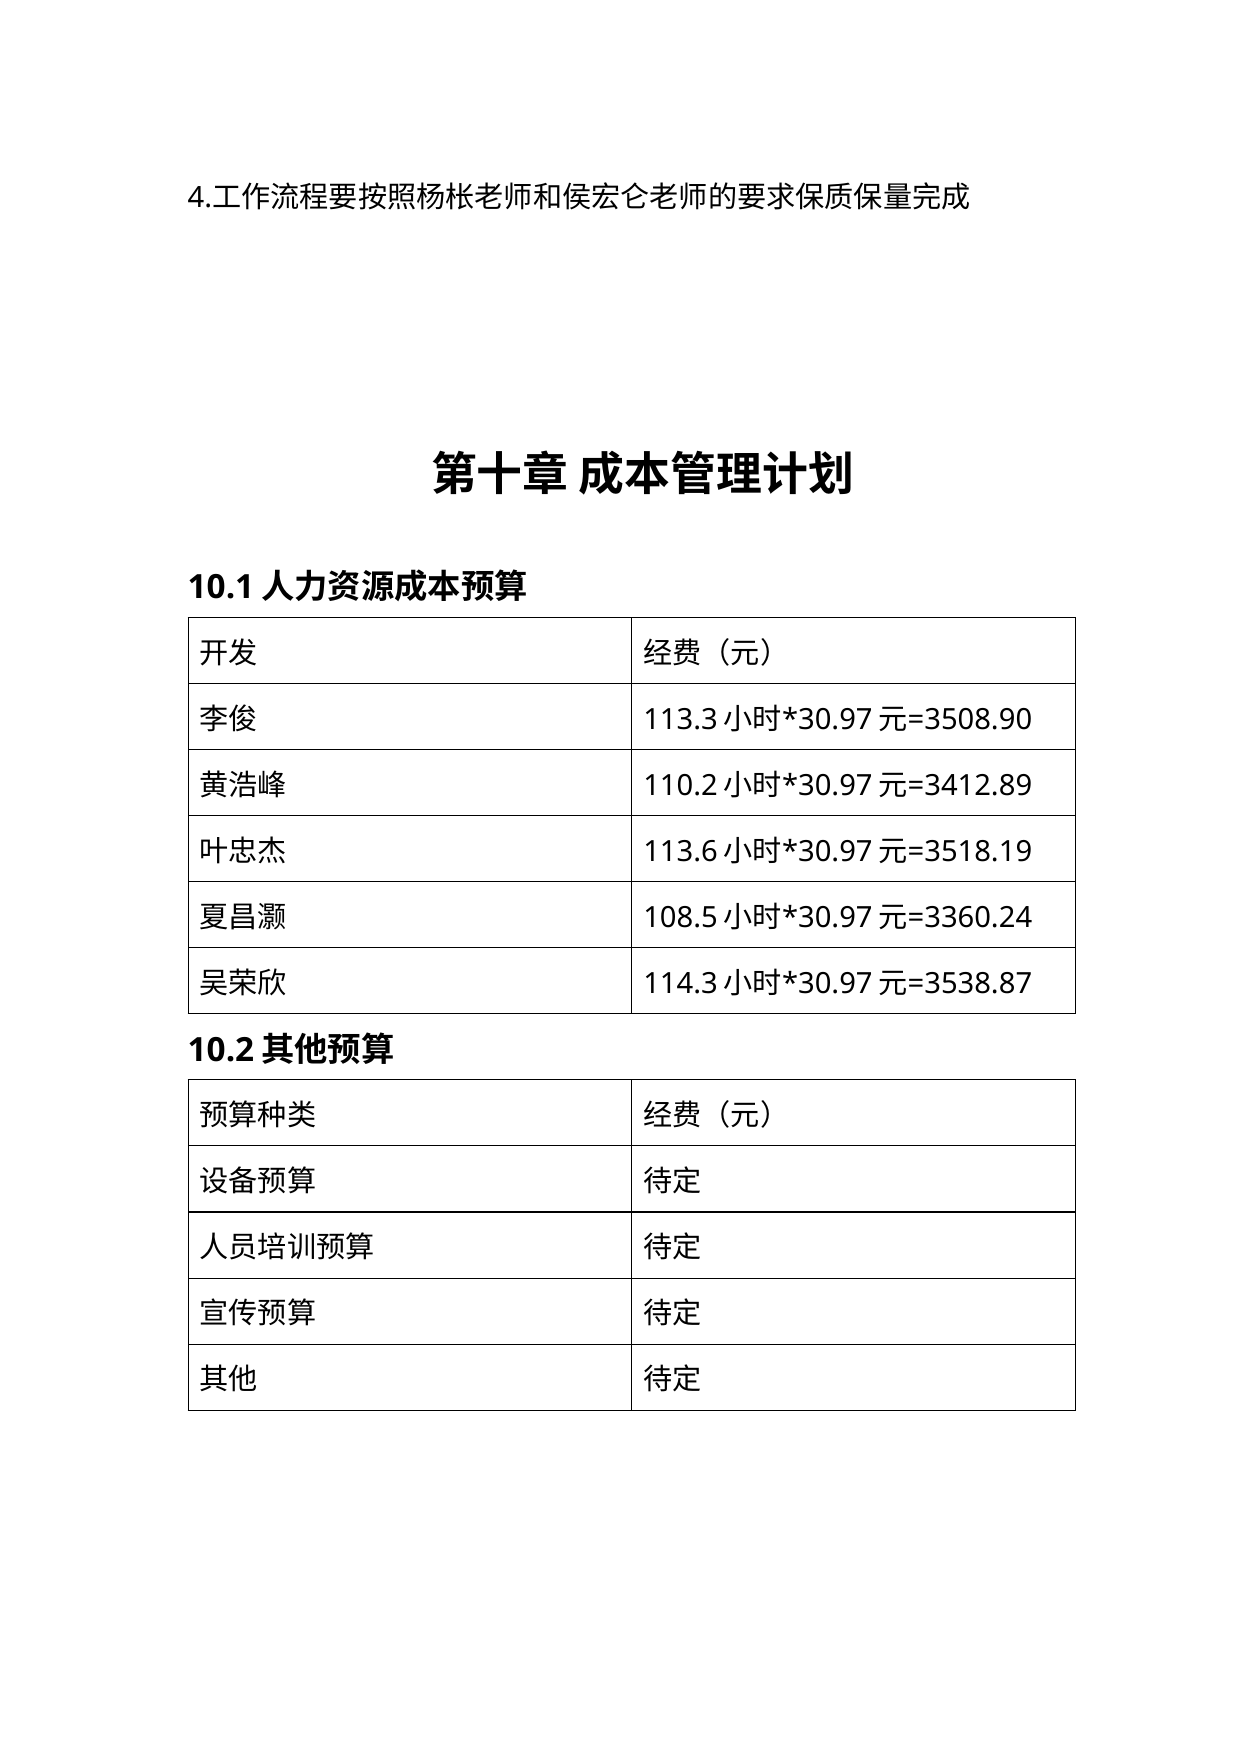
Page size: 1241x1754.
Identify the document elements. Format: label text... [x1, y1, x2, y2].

table_cell 待定 [632, 1146, 1075, 1211]
table_header 开发 [189, 618, 631, 683]
table_cell 113.3小时*30.97元=3508.90 [632, 684, 1075, 749]
table_header 经费（元） [632, 618, 1075, 683]
table_cell 114.3小时*30.97元=3538.87 [632, 948, 1075, 1013]
table_cell 吴荣欣 [189, 948, 631, 1013]
table_cell 李俊 [189, 684, 631, 749]
table_cell 设备预算 [189, 1146, 631, 1211]
list 10.2其他预算 [187, 1014, 1053, 1079]
text 4.工作流程要按照杨枨老师和侯宏仑老师的要求保质保量完成 [187, 162, 1053, 227]
table_cell 110.2小时*30.97元=3412.89 [632, 750, 1075, 815]
table_cell 宣传预算 [189, 1279, 631, 1343]
table_cell 人员培训预算 [189, 1213, 631, 1277]
table_cell 待定 [632, 1279, 1075, 1343]
table_cell 108.5小时*30.97元=3360.24 [632, 882, 1075, 947]
table_header 经费（元） [632, 1080, 1075, 1145]
table_cell 113.6小时*30.97元=3518.19 [632, 816, 1075, 881]
list 10.1人力资源成本预算 [187, 552, 1053, 617]
table_header 预算种类 [189, 1080, 631, 1145]
table_cell 其他 [189, 1345, 631, 1409]
table_cell 夏昌灏 [189, 882, 631, 947]
table_cell 待定 [632, 1345, 1075, 1409]
list 第十章 成本管理计划 [232, 422, 1053, 519]
table_cell 待定 [632, 1213, 1075, 1277]
table_cell 黄浩峰 [189, 750, 631, 815]
table_cell 叶忠杰 [189, 816, 631, 881]
